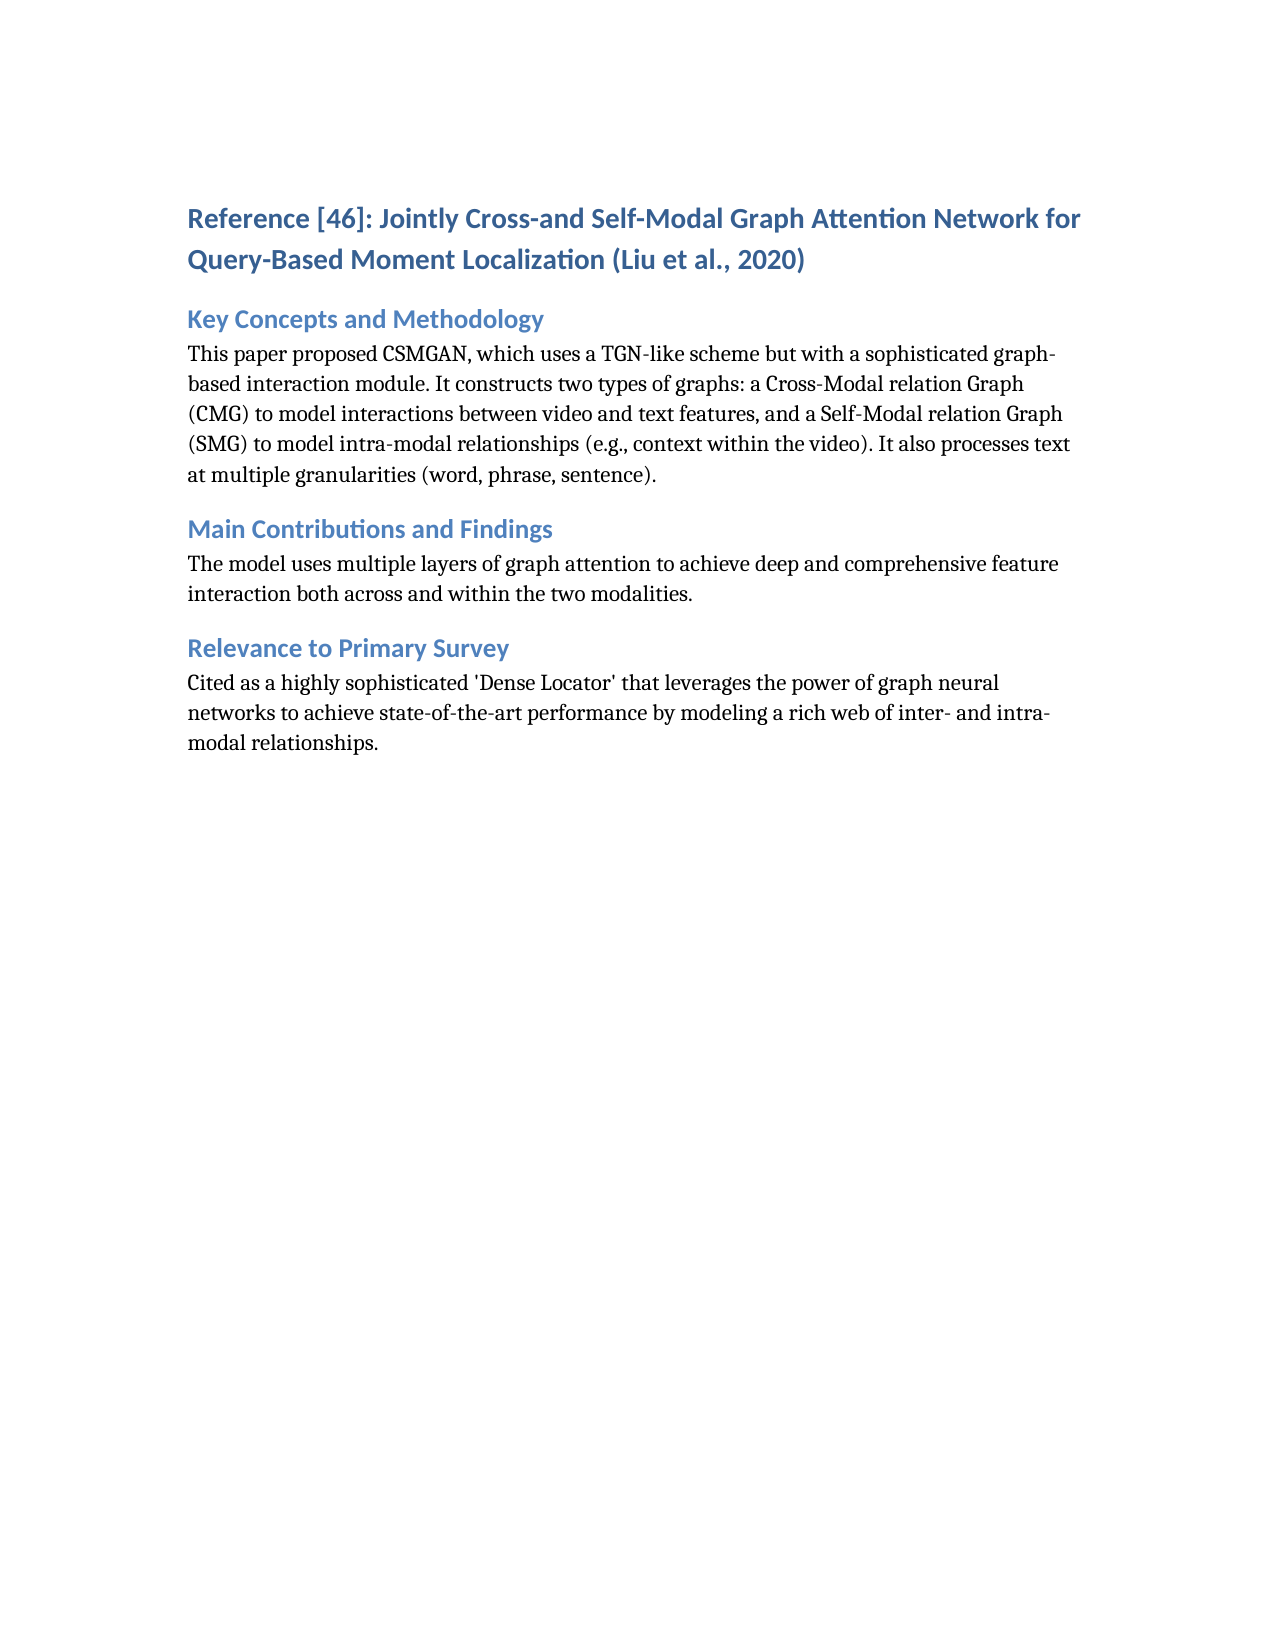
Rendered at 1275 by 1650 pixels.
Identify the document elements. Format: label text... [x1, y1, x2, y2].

subtitle Relevance to Primary Survey [187, 632, 1087, 665]
subtitle Main Contributions and Findings [187, 512, 1087, 546]
text This paper proposed CSMGAN, which uses a TGN-like scheme but with a sophisticated graph-based interaction module. It constructs two types of graphs: a Cross-Modal relation Graph (CMG) to model interactions between video and text features, and a Self-Modal relation Graph (SMG) to model intra-modal relationships (e.g., context within the video). It also processes text at multiple granularities (word, phrase, sentence). [187, 341, 1087, 488]
subtitle Reference [46]: Jointly Cross-and Self-Modal Graph Attention Network for Query-Based Moment Localization (Liu et al., 2020) [187, 200, 1087, 277]
text Cited as a highly sophisticated 'Dense Locator' that leverages the power of graph neural networks to achieve state-of-the-art performance by modeling a rich web of inter- and intra-modal relationships. [187, 669, 1087, 756]
text The model uses multiple layers of graph attention to achieve deep and comprehensive feature interaction both across and within the two modalities. [187, 550, 1087, 607]
subtitle Key Concepts and Methodology [187, 303, 1087, 336]
